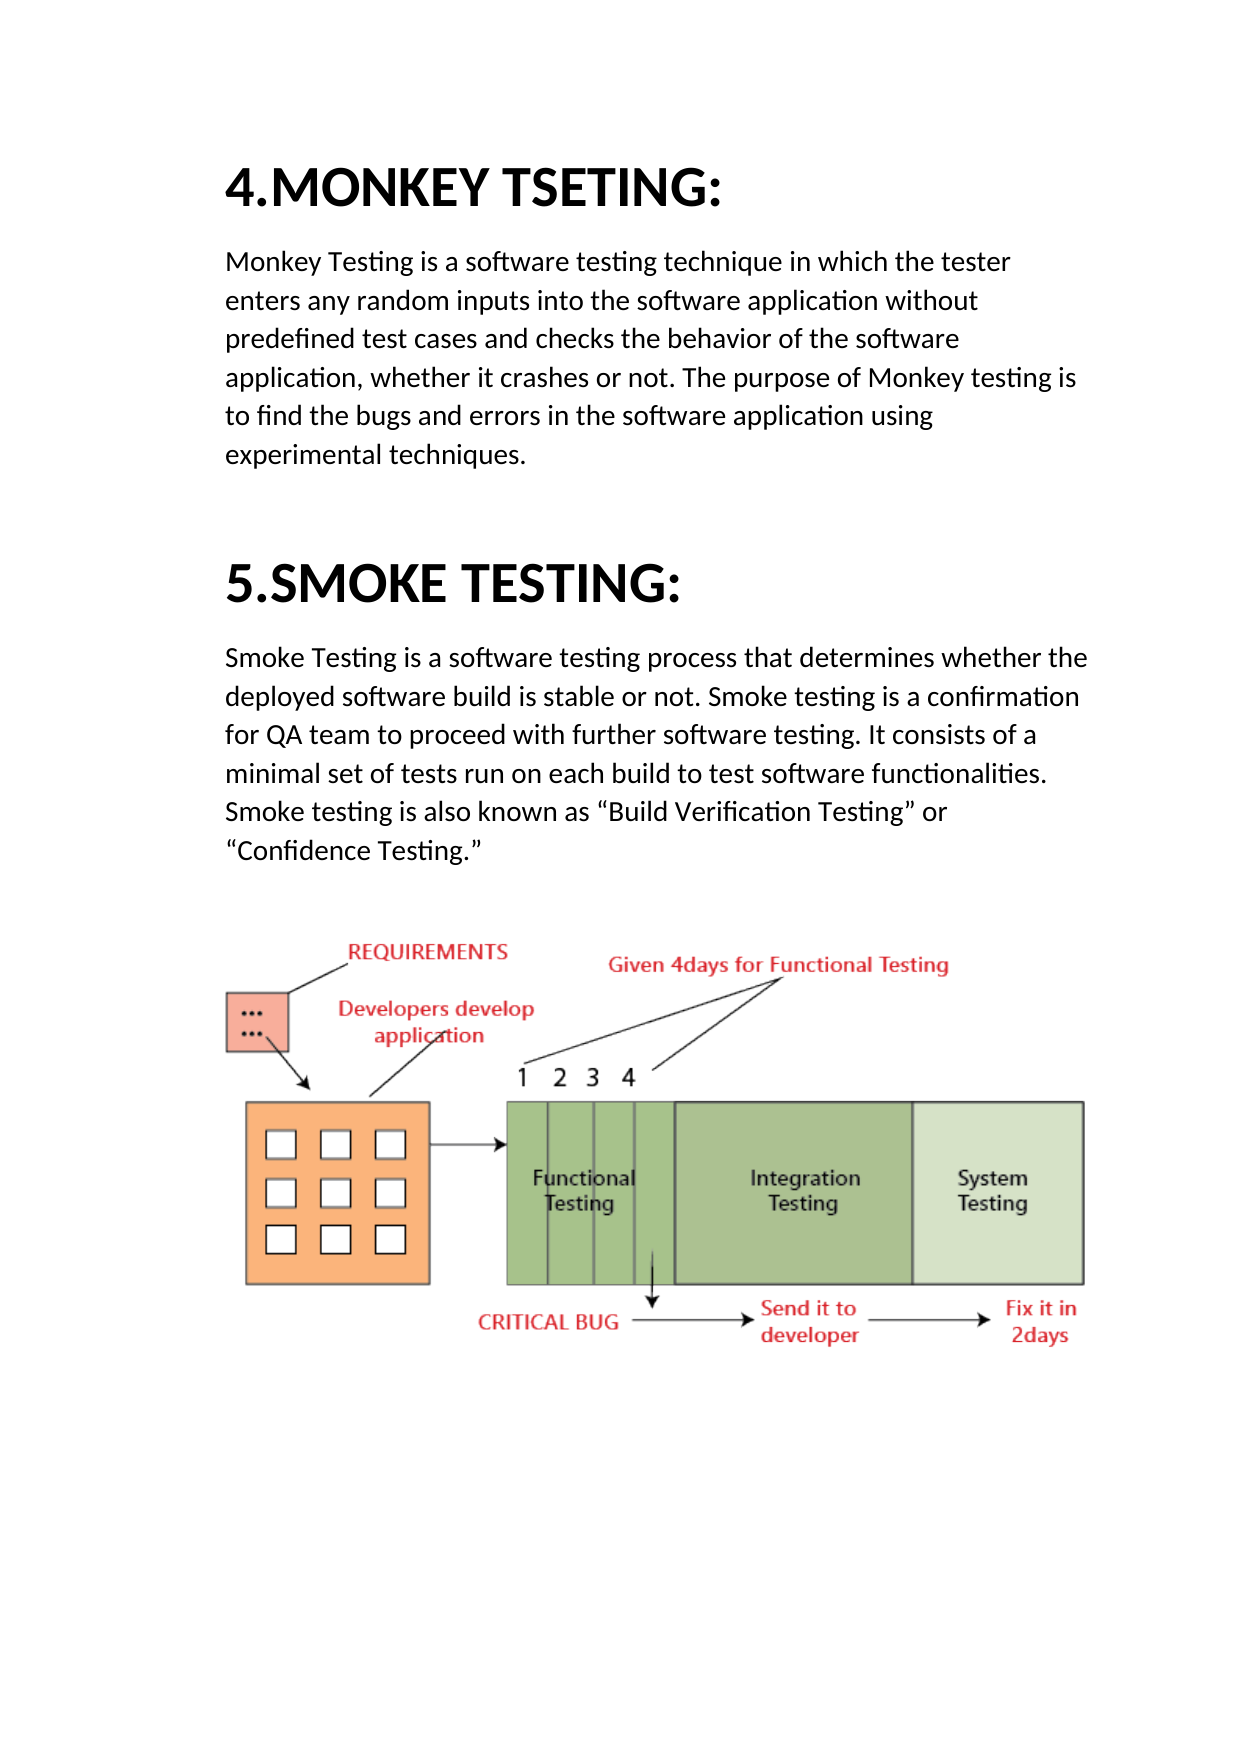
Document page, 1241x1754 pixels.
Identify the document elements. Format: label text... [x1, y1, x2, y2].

text 4.MONKEY TSETING: [225, 150, 1090, 221]
text Monkey Testing is a software testing technique in which the tester enters any random inputs into the software application without predefined test cases and checks the behavior of the software application, whether it crashes or not. The purpose of Monkey testing is to find the bugs and errors in the software application using experimental techniques. [225, 243, 1090, 471]
picture [225, 941, 1085, 1352]
text 5.SMOKE TESTING: [225, 546, 1090, 617]
text Smoke Testing is a software testing process that determines whether the deployed software build is stable or not. Smoke testing is a confirmation for QA team to proceed with further software testing. It consists of a minimal set of tests run on each build to test software functionalities. Smoke testing is also known as “Build Verification Testing” or “Confidence Testing.” [225, 639, 1090, 867]
